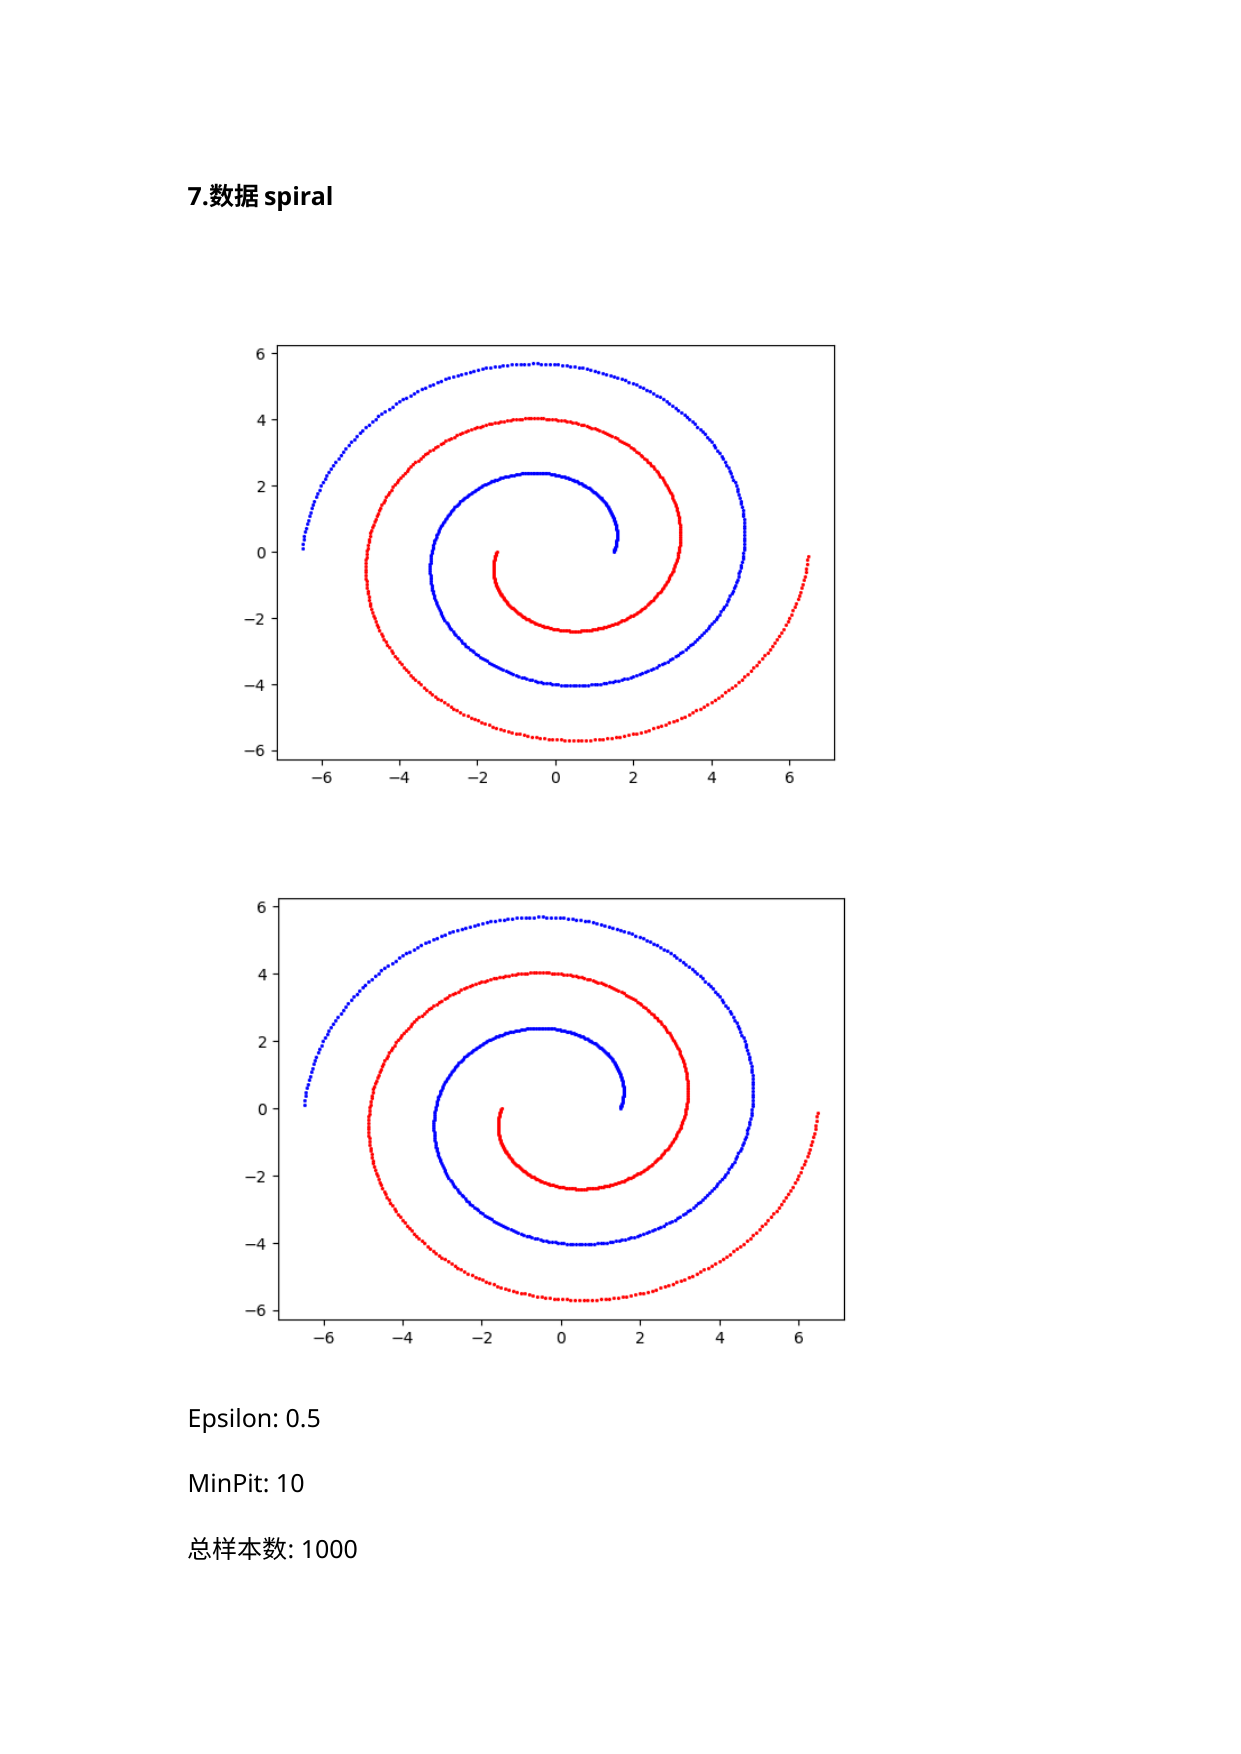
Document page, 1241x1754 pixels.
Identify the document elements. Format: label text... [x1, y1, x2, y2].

text 总样本数: 1000 [187, 1516, 1053, 1581]
subtitle 7.数据spiral [187, 162, 1053, 227]
picture [187, 832, 917, 1380]
text MinPit: 10 [187, 1451, 1053, 1516]
text Epsilon: 0.5 [187, 1386, 1053, 1451]
picture [187, 280, 906, 819]
